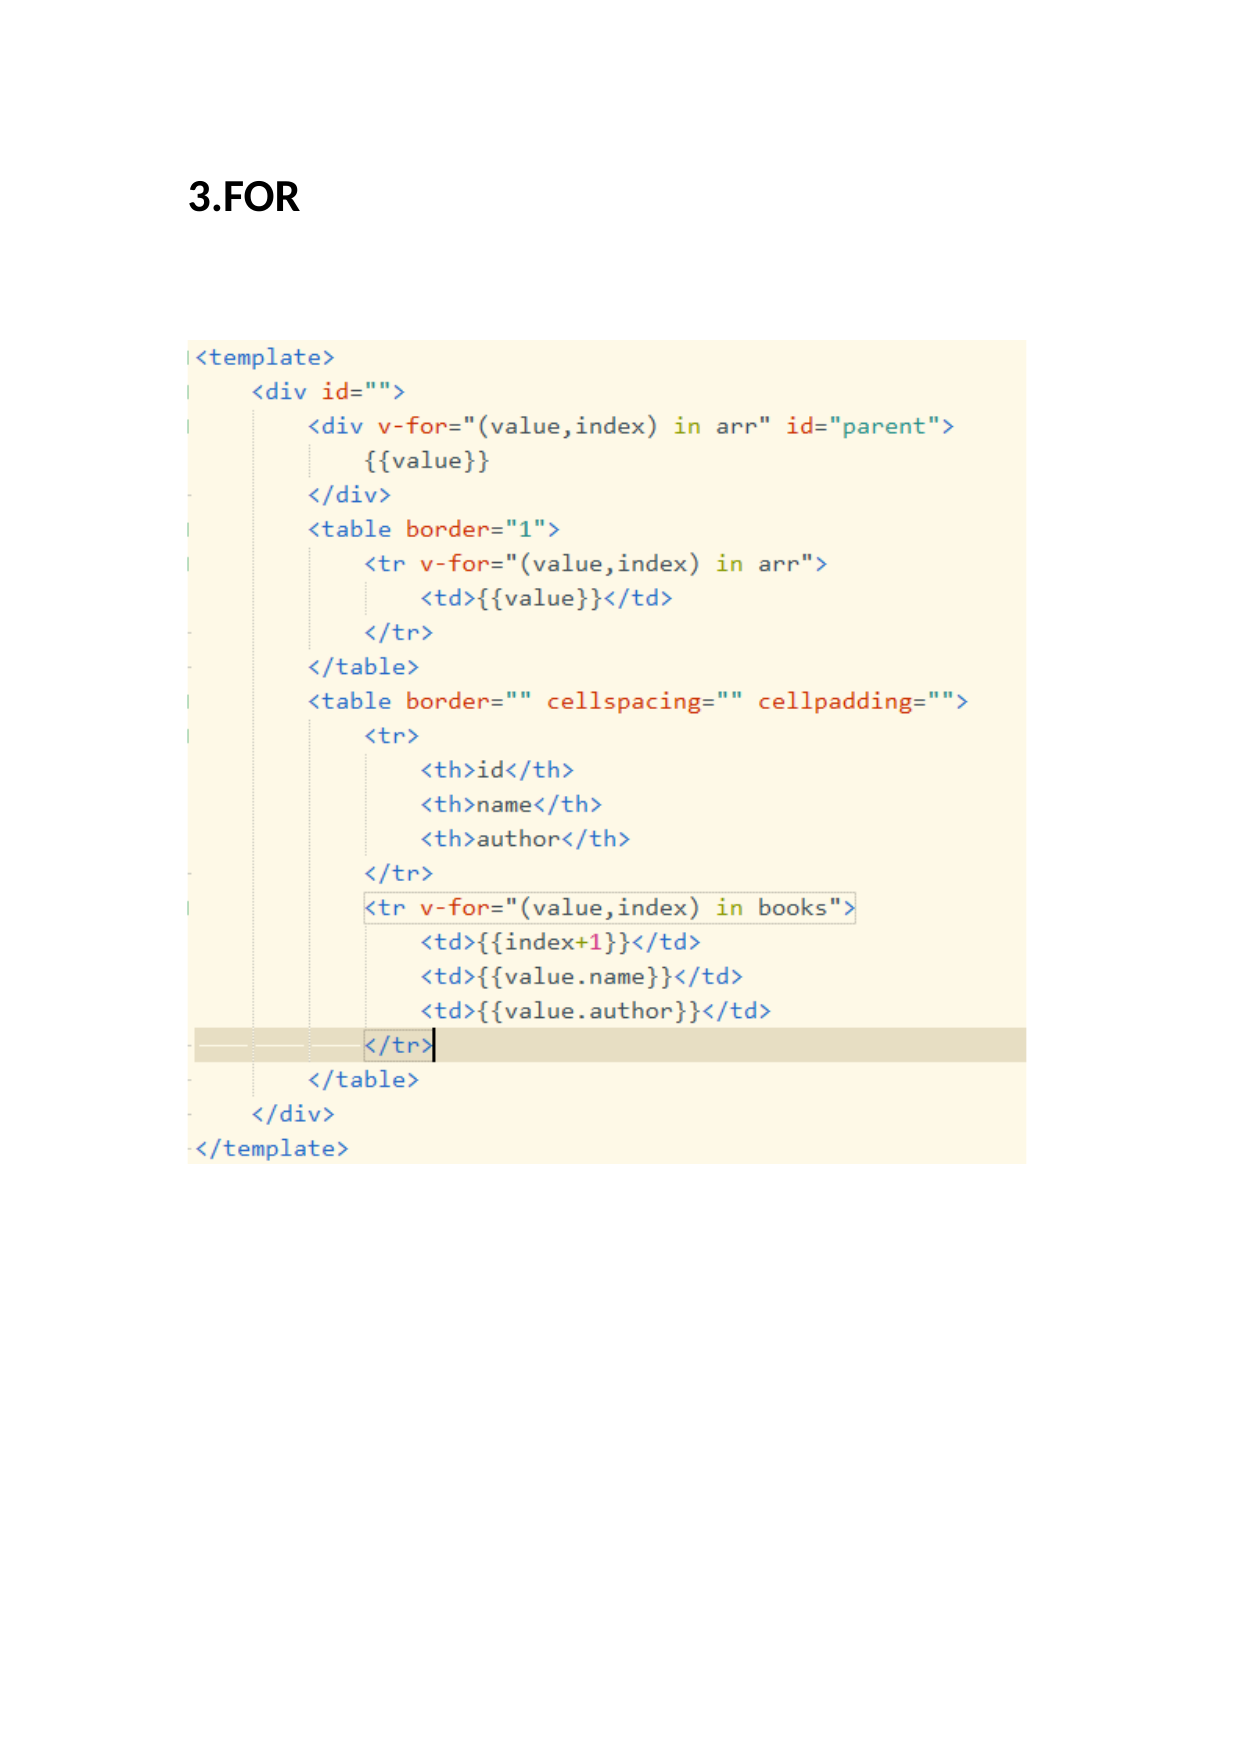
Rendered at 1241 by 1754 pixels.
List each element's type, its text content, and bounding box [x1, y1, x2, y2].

subtitle 3.FOR [187, 162, 1053, 227]
picture [187, 340, 1027, 1164]
